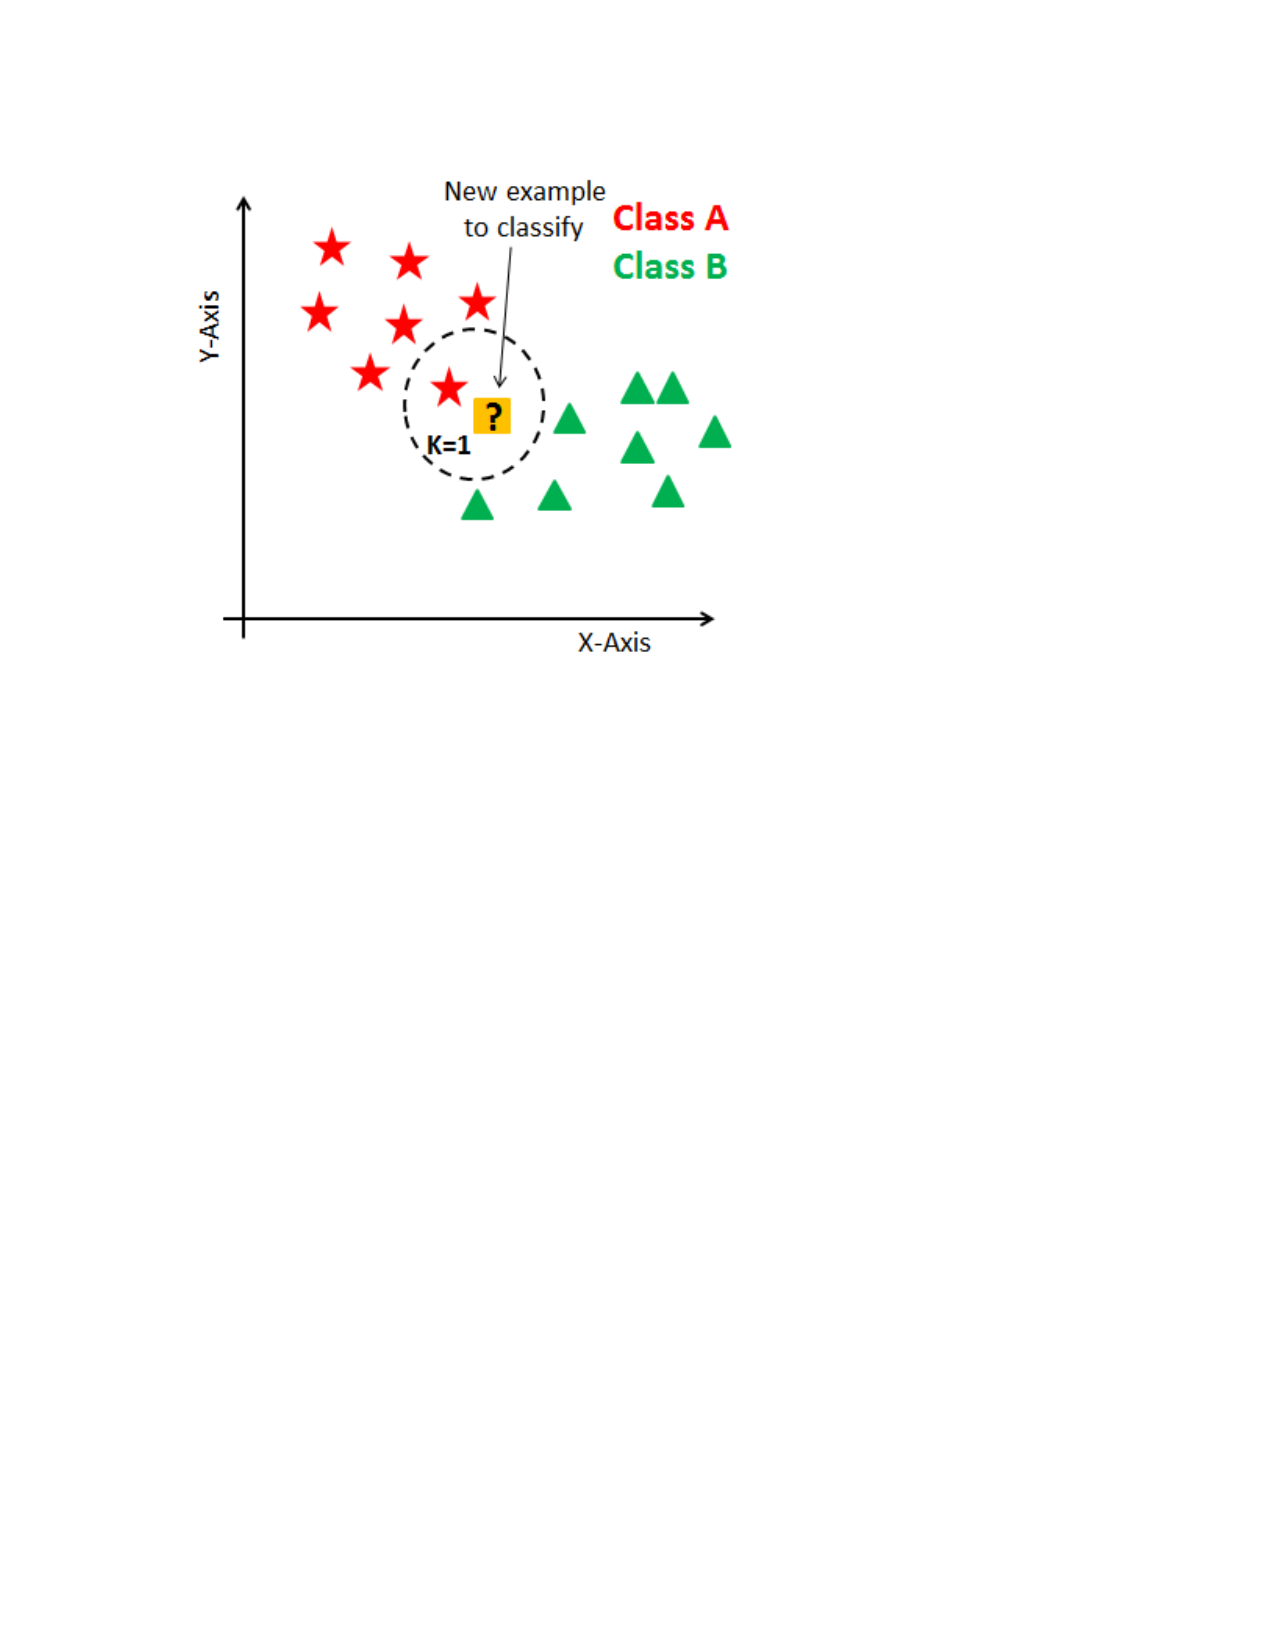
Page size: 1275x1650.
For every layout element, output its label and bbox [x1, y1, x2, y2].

picture [150, 150, 880, 677]
